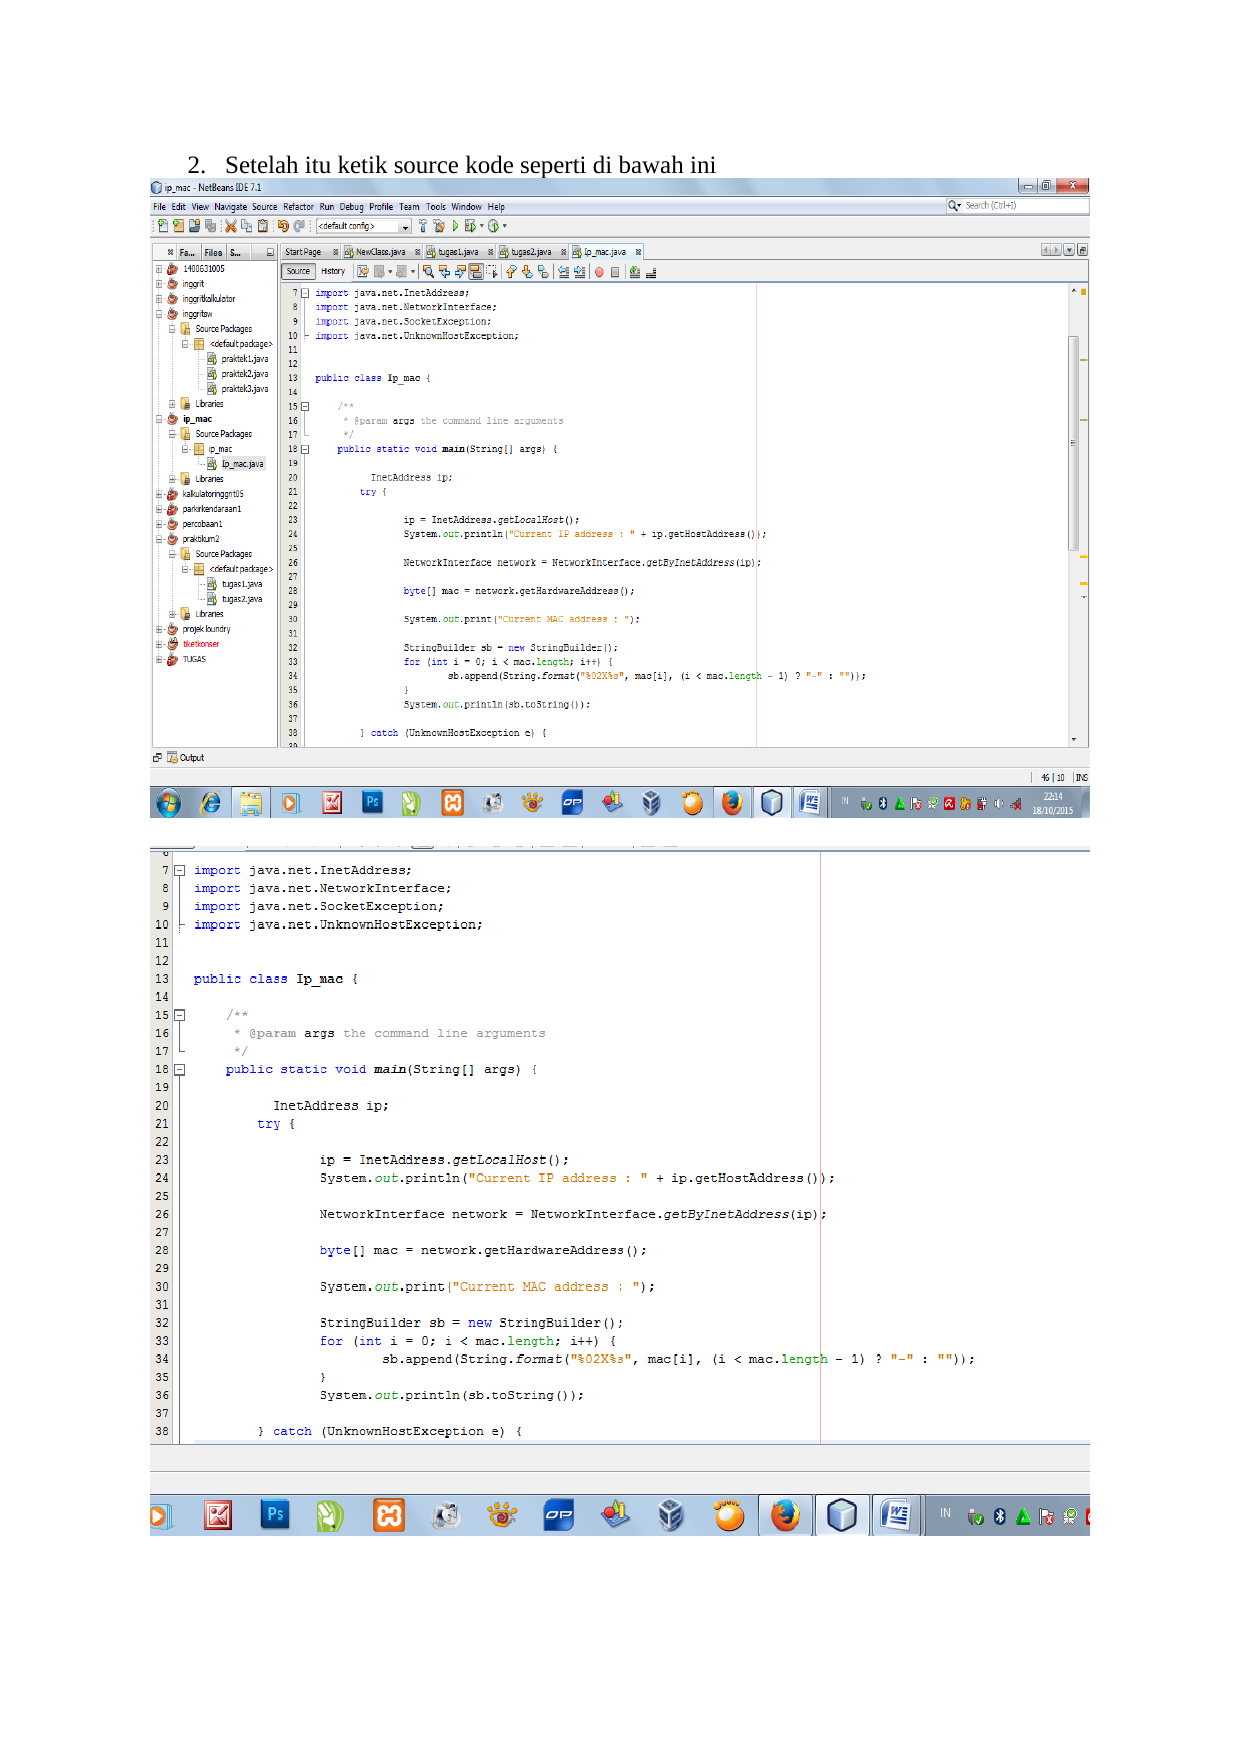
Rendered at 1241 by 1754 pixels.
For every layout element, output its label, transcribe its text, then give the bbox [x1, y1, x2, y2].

picture [150, 846, 1091, 1536]
picture [150, 178, 1090, 818]
list Setelah itu ketik source kode seperti di bawah ini [187, 150, 1090, 178]
